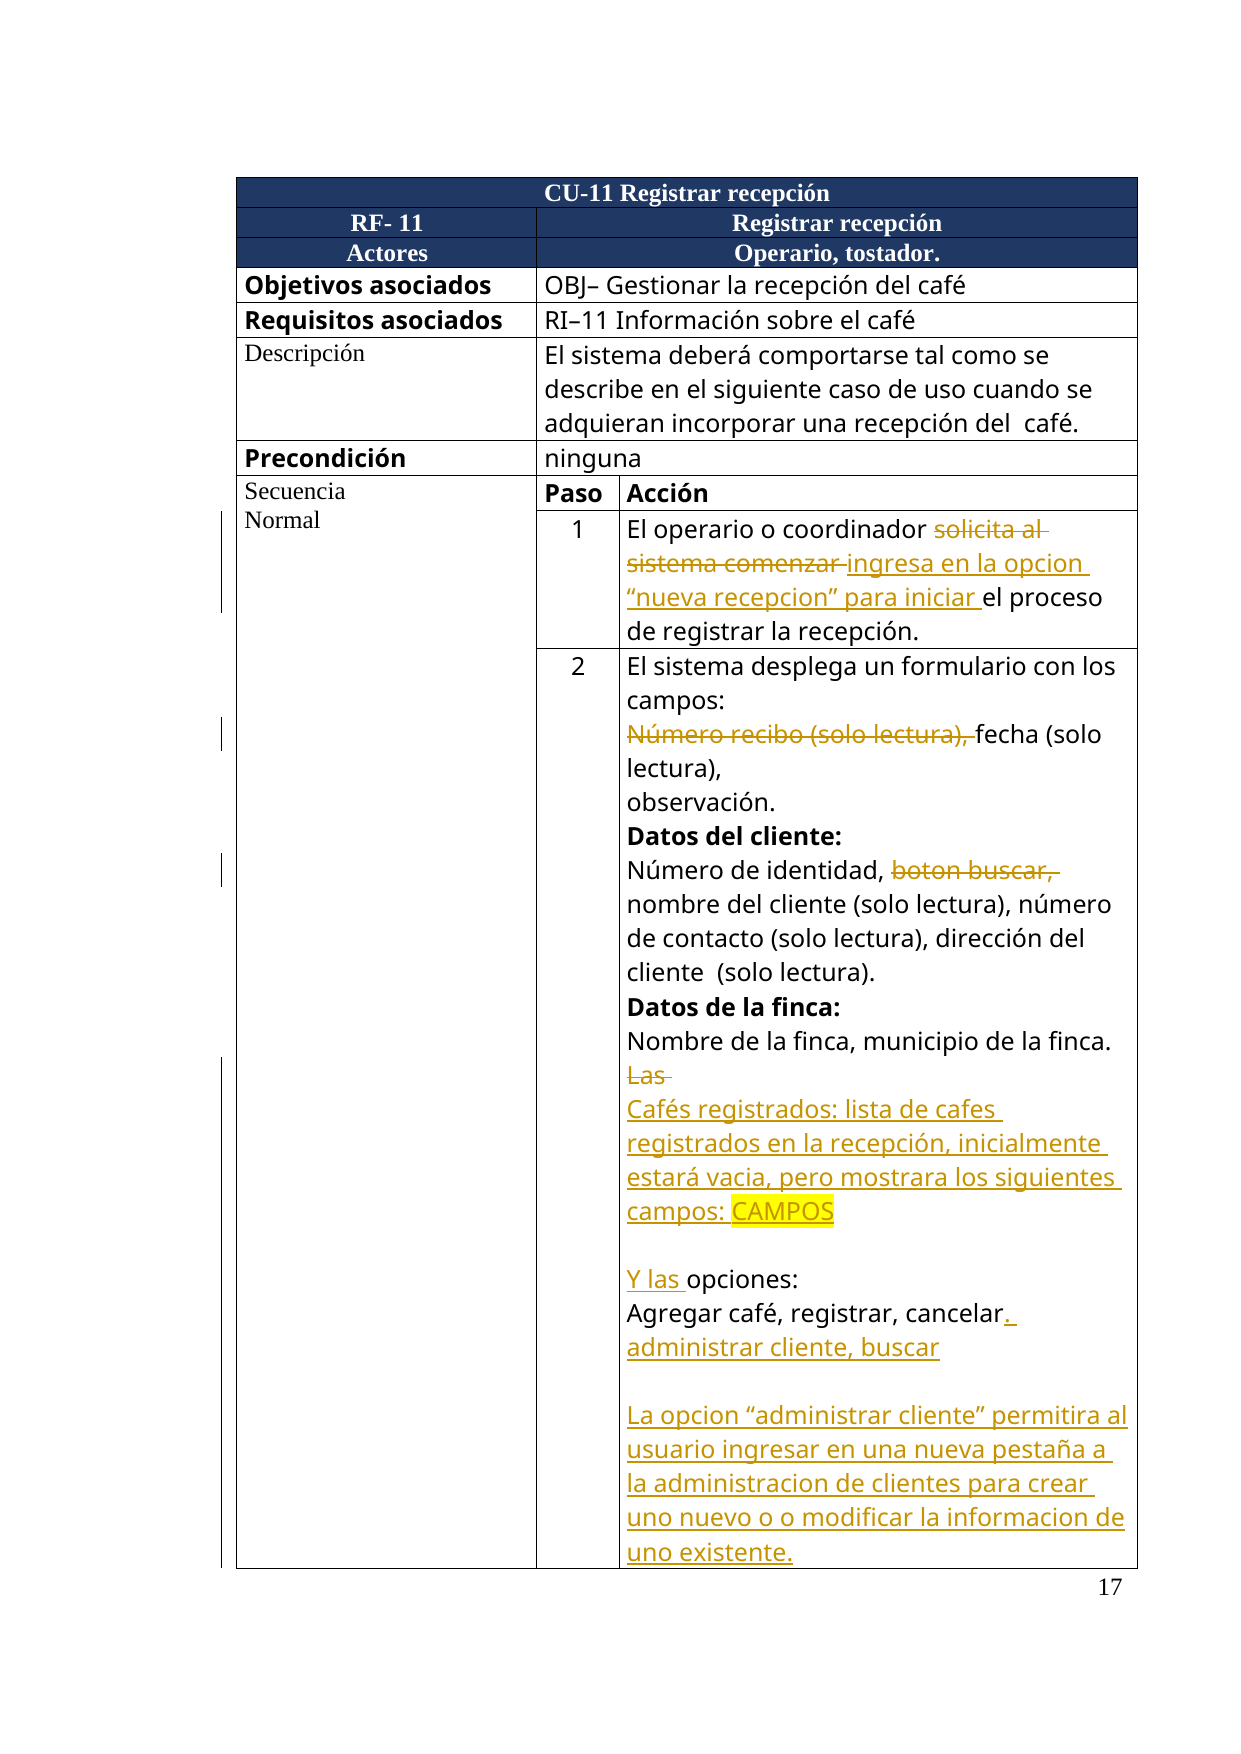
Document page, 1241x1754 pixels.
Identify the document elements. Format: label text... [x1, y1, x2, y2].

table_cell Secuencia Normal [237, 476, 536, 1568]
table_cell Registrar recepción [537, 208, 1137, 237]
table_header CU-11 Registrar recepción [237, 178, 1137, 207]
table_cell RI–11 Información sobre el café [537, 303, 1137, 337]
table_cell El operario o coordinador el proceso de registrar la recepción. [620, 511, 1137, 647]
table_cell Actores [237, 238, 536, 267]
table_cell ninguna [537, 441, 1137, 475]
table_cell El sistema deberá comportarse tal como se describe en el siguiente caso de uso cuando se adquieran incorporar una recepción del café. [537, 338, 1137, 440]
table_cell Acción [620, 476, 1137, 510]
table_cell Requisitos asociados [237, 303, 536, 337]
table_cell OBJ– Gestionar la recepción del café [537, 268, 1137, 302]
table_cell 2 [537, 649, 619, 1568]
table_cell Objetivos asociados [237, 268, 536, 302]
table_cell RF- 11 [237, 208, 536, 237]
table_cell 1 [537, 511, 619, 647]
table_cell Descripción [237, 338, 536, 440]
table_cell Paso [537, 476, 619, 510]
table_cell Operario, tostador. [537, 238, 1137, 267]
table_cell Precondición [237, 441, 536, 475]
